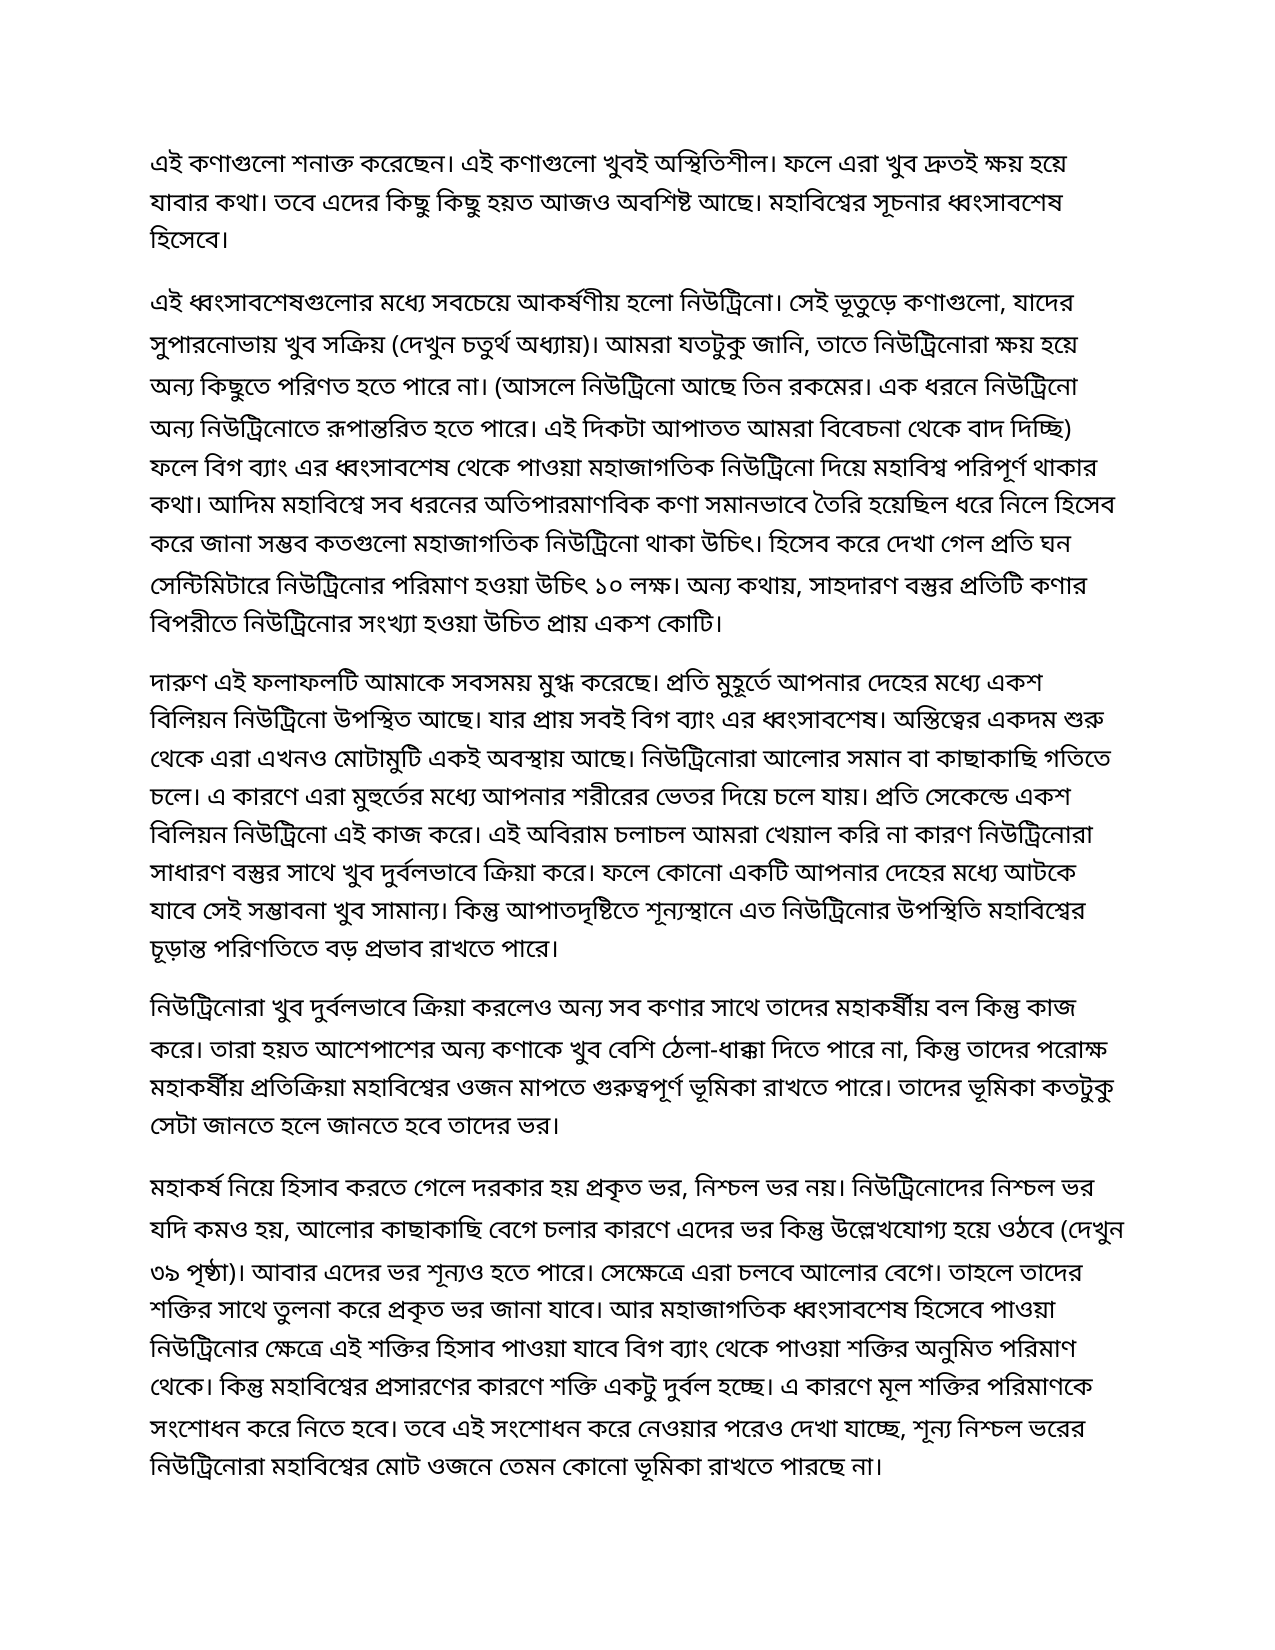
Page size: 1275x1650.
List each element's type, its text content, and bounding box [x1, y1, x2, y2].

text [150, 150, 1125, 259]
text দারুণ এই ফলাফলটি আমাকে সবসময় মুগ্ধ করেছে। প্রতি মুহূর্তে আপনার দেহের মধ্যে একশ বিলিয়ন নিউট্রিনো উপস্থিত আছে। যার প্রায় সবই বিগ ব্যাং এর ধ্বংসাবশেষ। অস্তিত্বের একদম শুরু থেকে এরা এখনও মোটামুটি একই অবস্থায় আছে। নিউট্রিনোরা আলোর সমান বা কাছাকাছি গতিতে চলে। এ কারণে এরা মুহুর্তের মধ্যে আপনার শরীরের ভেতর দিয়ে চলে যায়। প্রতি সেকেন্ডে একশ বিলিয়ন নিউট্রিনো এই কাজ করে। এই অবিরাম চলাচল আমরা খেয়াল করি না কারণ নিউট্রিনোরা সাধারণ বস্তুর সাথে খুব দুর্বলভাবে ক্রিয়া করে। ফলে কোনো একটি আপনার দেহের মধ্যে আটকে যাবে সেই সম্ভাবনা খুব সামান্য। কিন্তু আপাতদৃষ্টিতে শূন্যস্থানে এত নিউট্রিনোর উপস্থিতি মহাবিশ্বের চূড়ান্ত পরিণতিতে বড় প্রভাব রাখতে পারে। [150, 668, 1125, 967]
text নিউট্রিনোরা খুব দুর্বলভাবে ক্রিয়া করলেও অন্য সব কণার সাথে তাদের মহাকর্ষীয় বল কিন্তু কাজ করে। তারা হয়ত আশেপাশের অন্য কণাকে খুব বেশি ঠেলা-ধাক্কা দিতে পারে না, কিন্তু তাদের পরোক্ষ মহাকর্ষীয় প্রতিক্রিয়া মহাবিশ্বের ওজন মাপতে গুরুত্বপূর্ণ ভূমিকা রাখতে পারে। তাদের ভূমিকা কতটুকু সেটা জানতে হলে জানতে হবে তাদের ভর। [150, 993, 1125, 1144]
text মহাকর্ষ নিয়ে হিসাব করতে গেলে দরকার হয় প্রকৃত ভর, নিশ্চল ভর নয়। নিউট্রিনোদের নিশ্চল ভর যদি কমও হয়, আলোর কাছাকাছি বেগে চলার কারণে এদের ভর কিন্তু উল্লেখযোগ্য হয়ে ওঠবে (দেখুন ৩৯ পৃষ্ঠা)। আবার এদের ভর শূন্যও হতে পারে। সেক্ষেত্রে এরা চলবে আলোর বেগে। তাহলে তাদের শক্তির সাথে তুলনা করে প্রকৃত ভর জানা যাবে। আর মহাজাগতিক ধ্বংসাবশেষ হিসেবে পাওয়া নিউট্রিনোর ক্ষেত্রে এই শক্তির হিসাব পাওয়া যাবে বিগ ব্যাং থেকে পাওয়া শক্তির অনুমিত পরিমাণ থেকে। কিন্তু মহাবিশ্বের প্রসারণের কারণে শক্তি একটু দুর্বল হচ্ছে। এ কারণে মূল শক্তির পরিমাণকে সংশোধন করে নিতে হবে। তবে এই সংশোধন করে নেওয়ার পরেও দেখা যাচ্ছে, শূন্য নিশ্চল ভরের নিউট্রিনোরা মহাবিশ্বের মোট ওজনে তেমন কোনো ভূমিকা রাখতে পারছে না। [150, 1170, 1125, 1485]
text এই ধ্বংসাবশেষগুলোর মধ্যে সবচেয়ে আকর্ষণীয় হলো নিউট্রিনো। সেই ভূতুড়ে কণাগুলো, যাদের সুপারনোভায় খুব সক্রিয় (দেখুন চতুর্থ অধ্যায়)। আমরা যতটুকু জানি, তাতে নিউট্রিনোরা ক্ষয় হয়ে অন্য কিছুতে পরিণত হতে পারে না। (আসলে নিউট্রিনো আছে তিন রকমের। এক ধরনে নিউট্রিনো অন্য নিউট্রিনোতে রূপান্তরিত হতে পারে। এই দিকটা আপাতত আমরা বিবেচনা থেকে বাদ দিচ্ছি) ফলে বিগ ব্যাং এর ধ্বংসাবশেষ থেকে পাওয়া মহাজাগতিক নিউট্রিনো দিয়ে মহাবিশ্ব পরিপূর্ণ থাকার কথা। আদিম মহাবিশ্বে সব ধরনের অতিপারমাণবিক কণা সমানভাবে তৈরি হয়েছিল ধরে নিলে হিসেব করে জানা সম্ভব কতগুলো মহাজাগতিক নিউট্রিনো থাকা উচিৎ। হিসেব করে দেখা গেল প্রতি ঘন সেন্টিমিটারে নিউট্রিনোর পরিমাণ হওয়া উচিৎ ১০ লক্ষ। অন্য কথায়, সাহদারণ বস্তুর প্রতিটি কণার বিপরীতে নিউট্রিনোর সংখ্যা হওয়া উচিত প্রায় একশ কোটি। [150, 285, 1125, 642]
